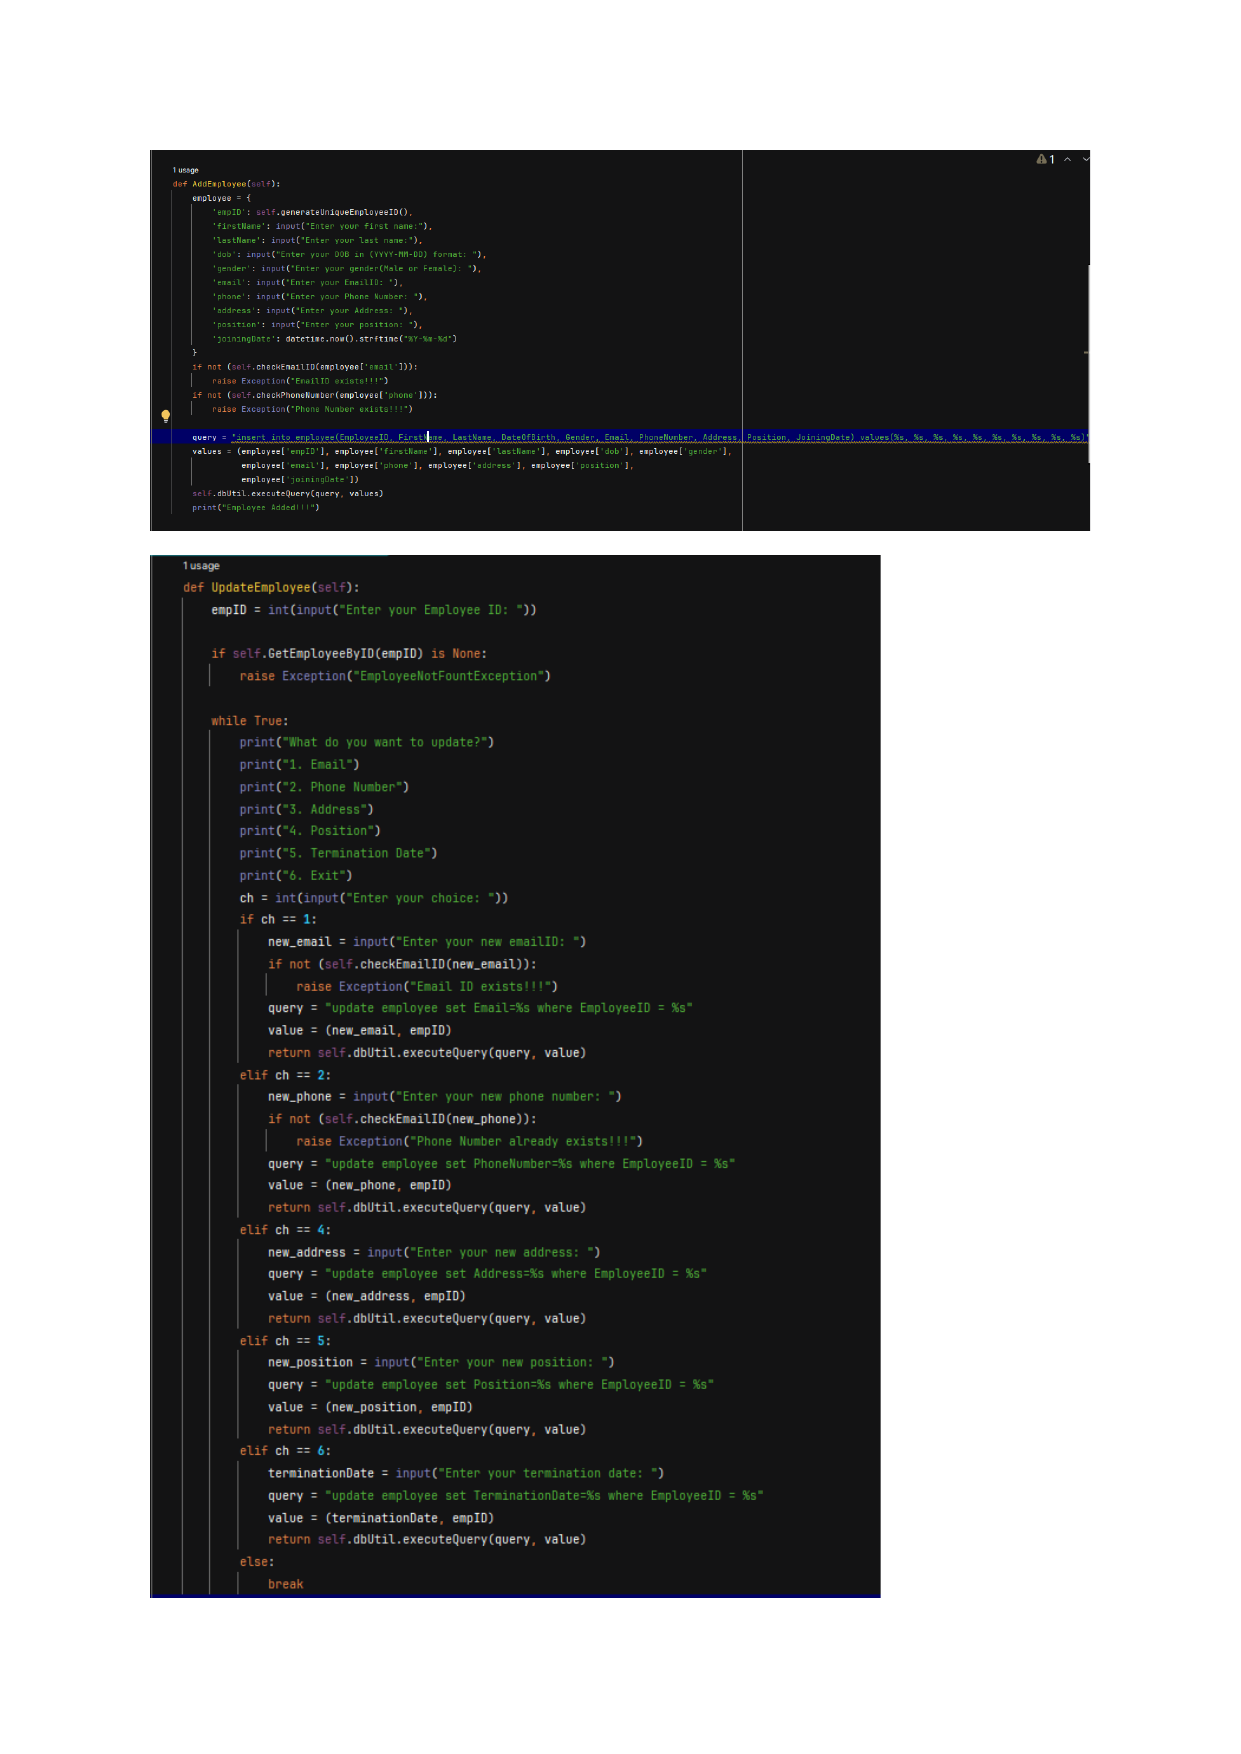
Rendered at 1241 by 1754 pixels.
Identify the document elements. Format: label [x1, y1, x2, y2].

picture [150, 555, 881, 1598]
picture [150, 150, 1091, 531]
